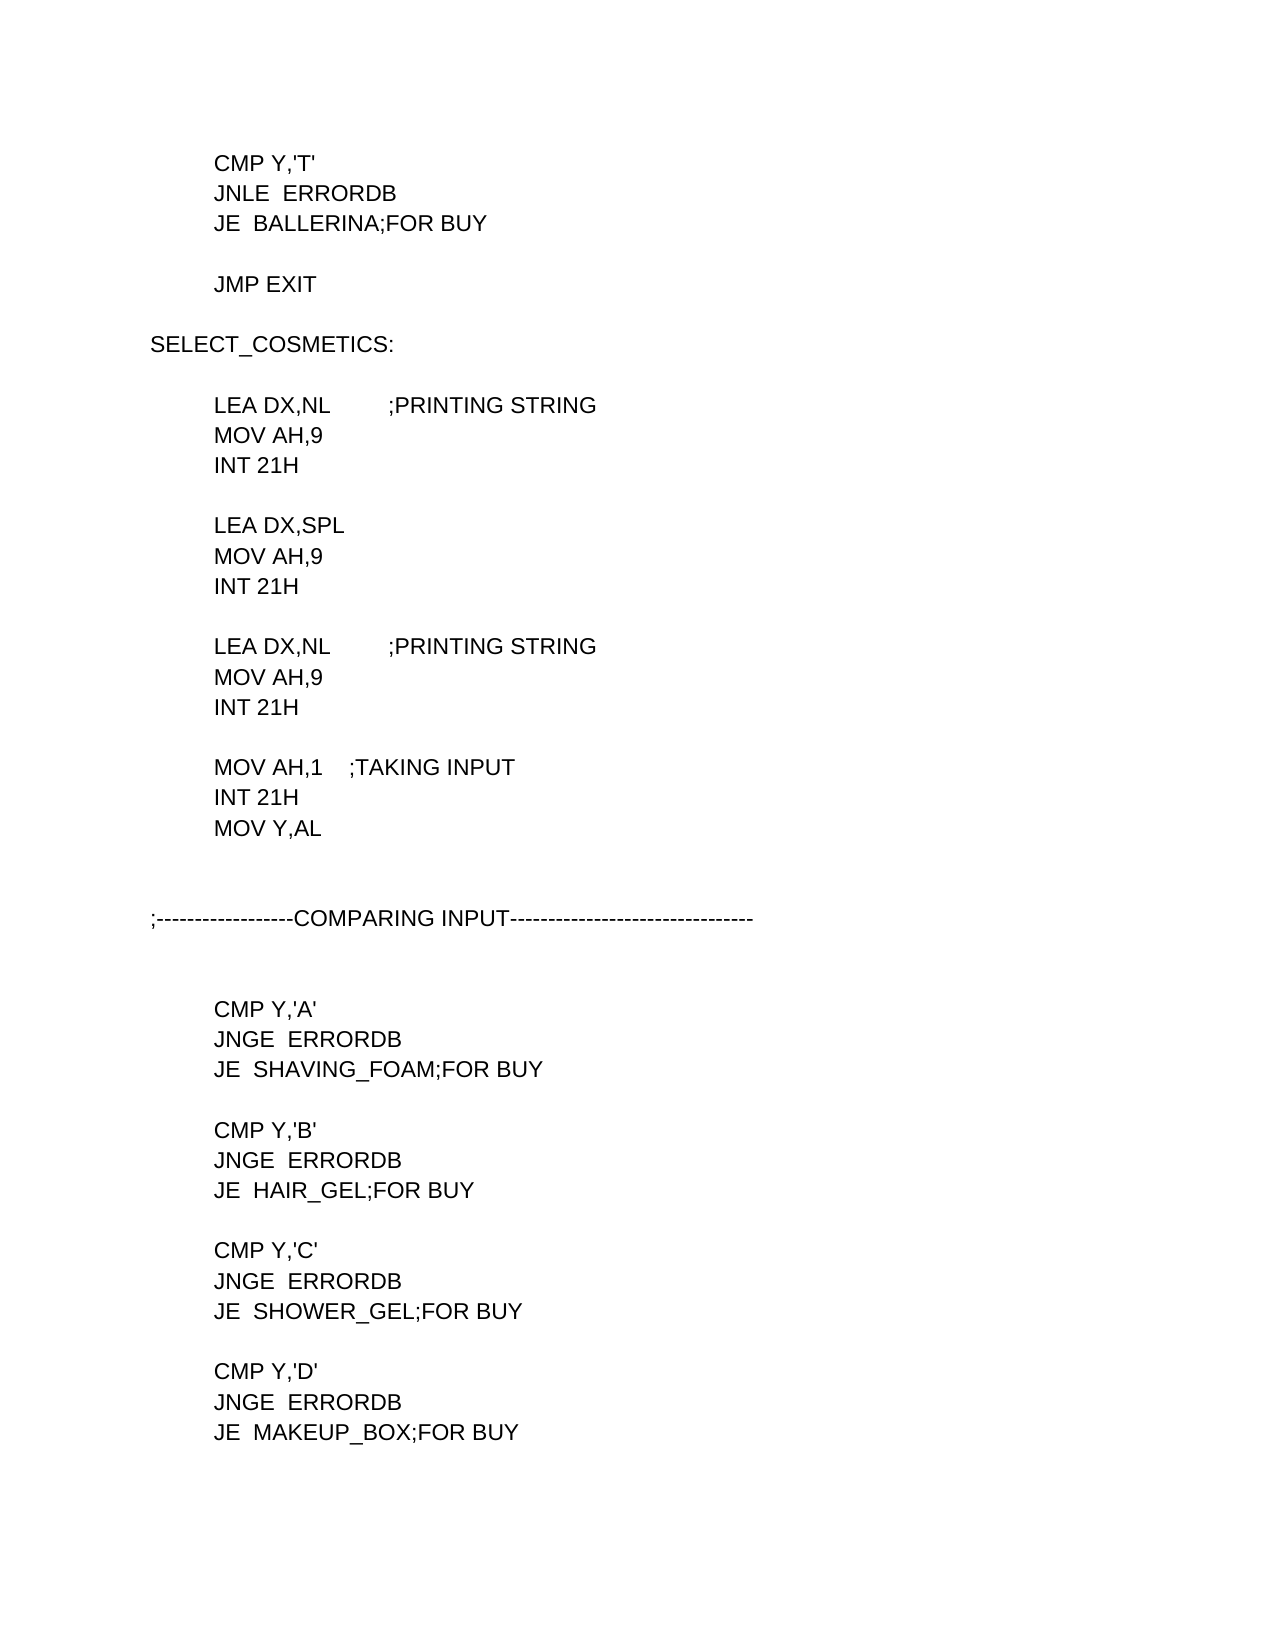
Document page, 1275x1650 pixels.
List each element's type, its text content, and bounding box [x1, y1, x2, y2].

text JNGE ERRORDB [150, 1147, 1125, 1173]
text INT 21H [150, 452, 1125, 478]
text JE SHOWER_GEL;FOR BUY [150, 1298, 1125, 1324]
text LEA DX,SPL [150, 512, 1125, 539]
text LEA DX,NL ;PRINTING STRING [150, 633, 1125, 660]
text INT 21H [150, 784, 1125, 811]
text LEA DX,NL ;PRINTING STRING [150, 392, 1125, 418]
text MOV AH,9 [150, 663, 1125, 690]
text CMP Y,'D' [150, 1358, 1125, 1385]
text JMP EXIT [150, 271, 1125, 297]
text MOV Y,AL [150, 814, 1125, 841]
text MOV AH,9 [150, 543, 1125, 569]
text CMP Y,'T' [150, 150, 1125, 176]
text ;------------------COMPARING INPUT-------------------------------- [150, 905, 1125, 932]
text JE HAIR_GEL;FOR BUY [150, 1177, 1125, 1203]
text SELECT_COSMETICS: [150, 331, 1125, 358]
text JNLE ERRORDB [150, 180, 1125, 207]
text JE SHAVING_FOAM;FOR BUY [150, 1056, 1125, 1083]
text JNGE ERRORDB [150, 1026, 1125, 1052]
text INT 21H [150, 694, 1125, 720]
text CMP Y,'C' [150, 1237, 1125, 1264]
text MOV AH,1 ;TAKING INPUT [150, 754, 1125, 781]
text JNGE ERRORDB [150, 1268, 1125, 1294]
text JE MAKEUP_BOX;FOR BUY [150, 1419, 1125, 1445]
text JNGE ERRORDB [150, 1388, 1125, 1415]
text INT 21H [150, 573, 1125, 599]
text JE BALLERINA;FOR BUY [150, 210, 1125, 237]
text MOV AH,9 [150, 422, 1125, 448]
text CMP Y,'B' [150, 1117, 1125, 1143]
text CMP Y,'A' [150, 996, 1125, 1022]
